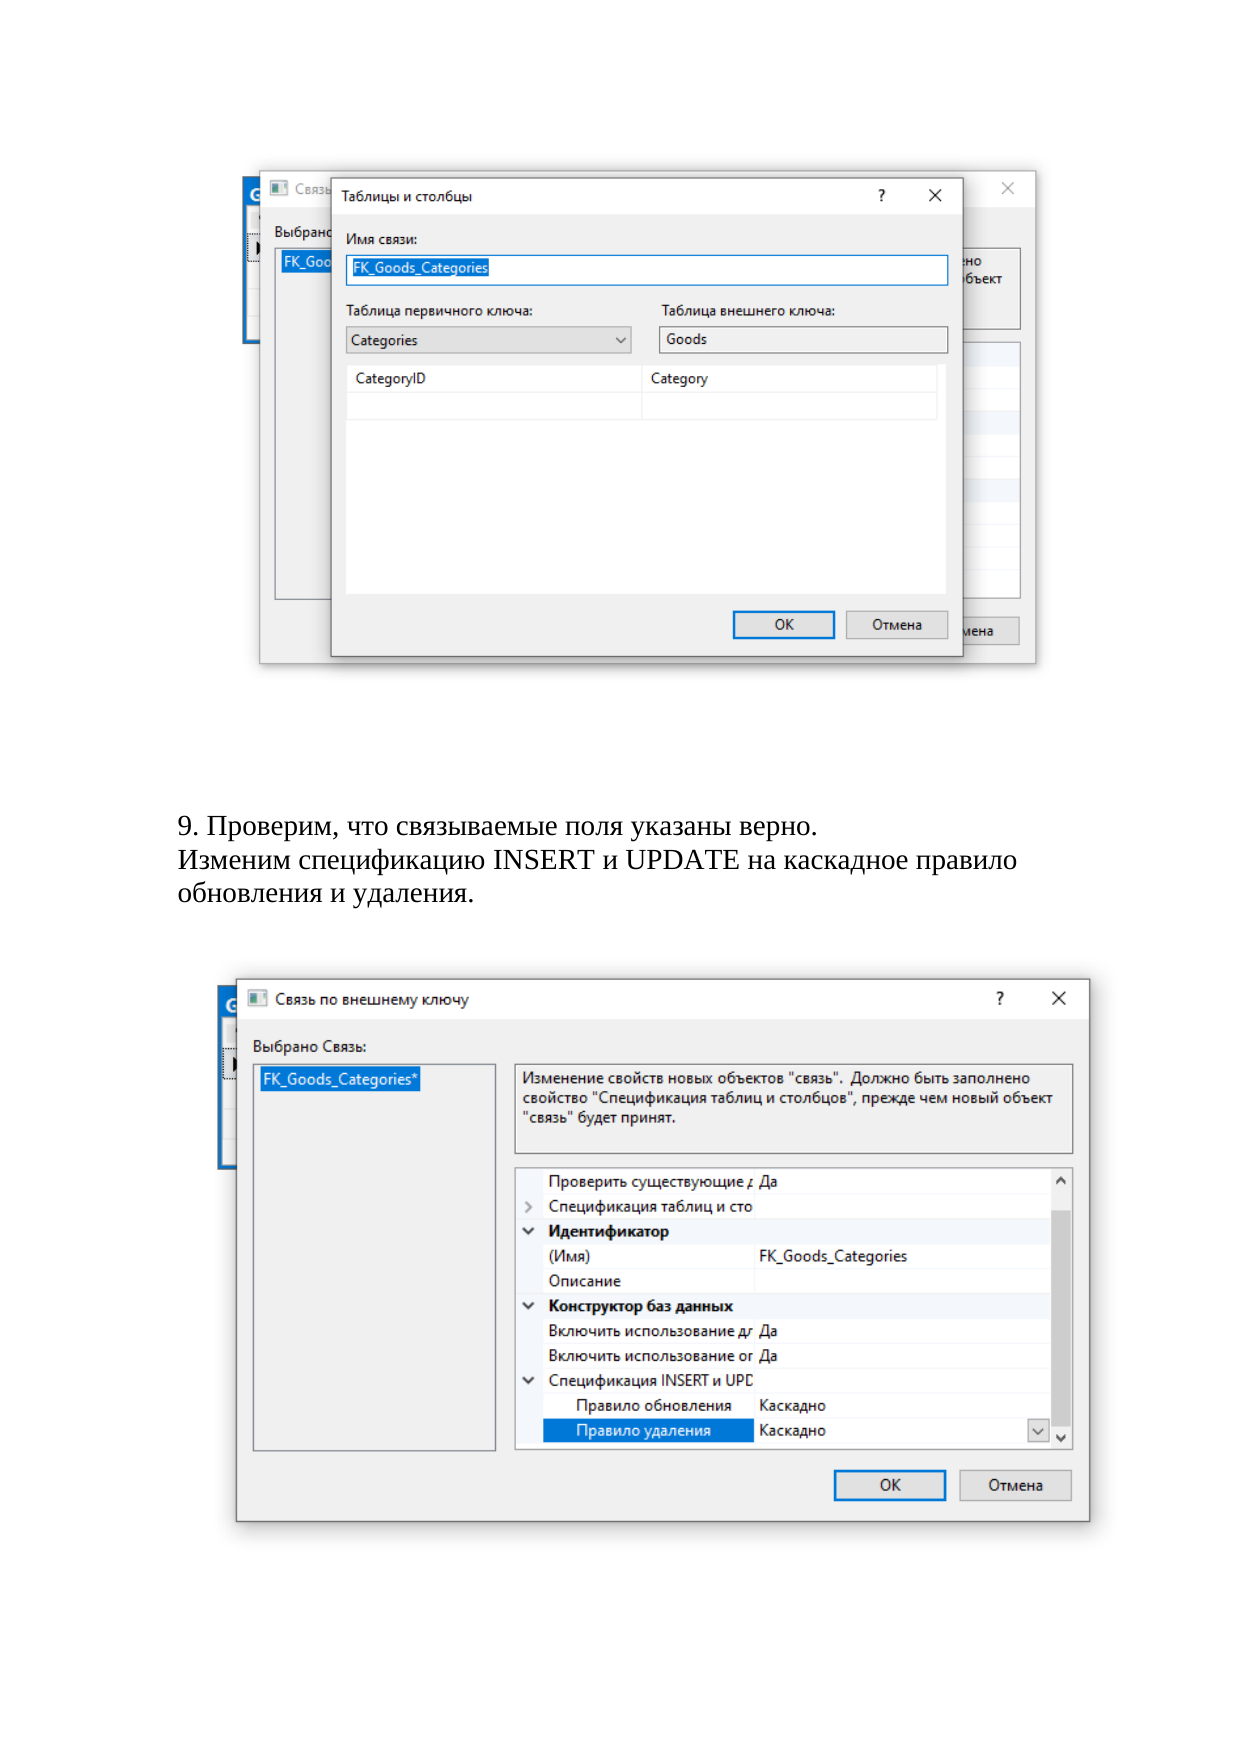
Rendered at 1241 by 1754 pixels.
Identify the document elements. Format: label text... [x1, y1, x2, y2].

picture [177, 942, 1152, 1614]
text 9. Проверим, что связываемые поля указаны верно. [177, 808, 1152, 842]
picture [177, 118, 1152, 775]
text Изменим спецификацию INSERT и UPDATE на каскадное правило обновления и удаления. [177, 842, 1152, 909]
